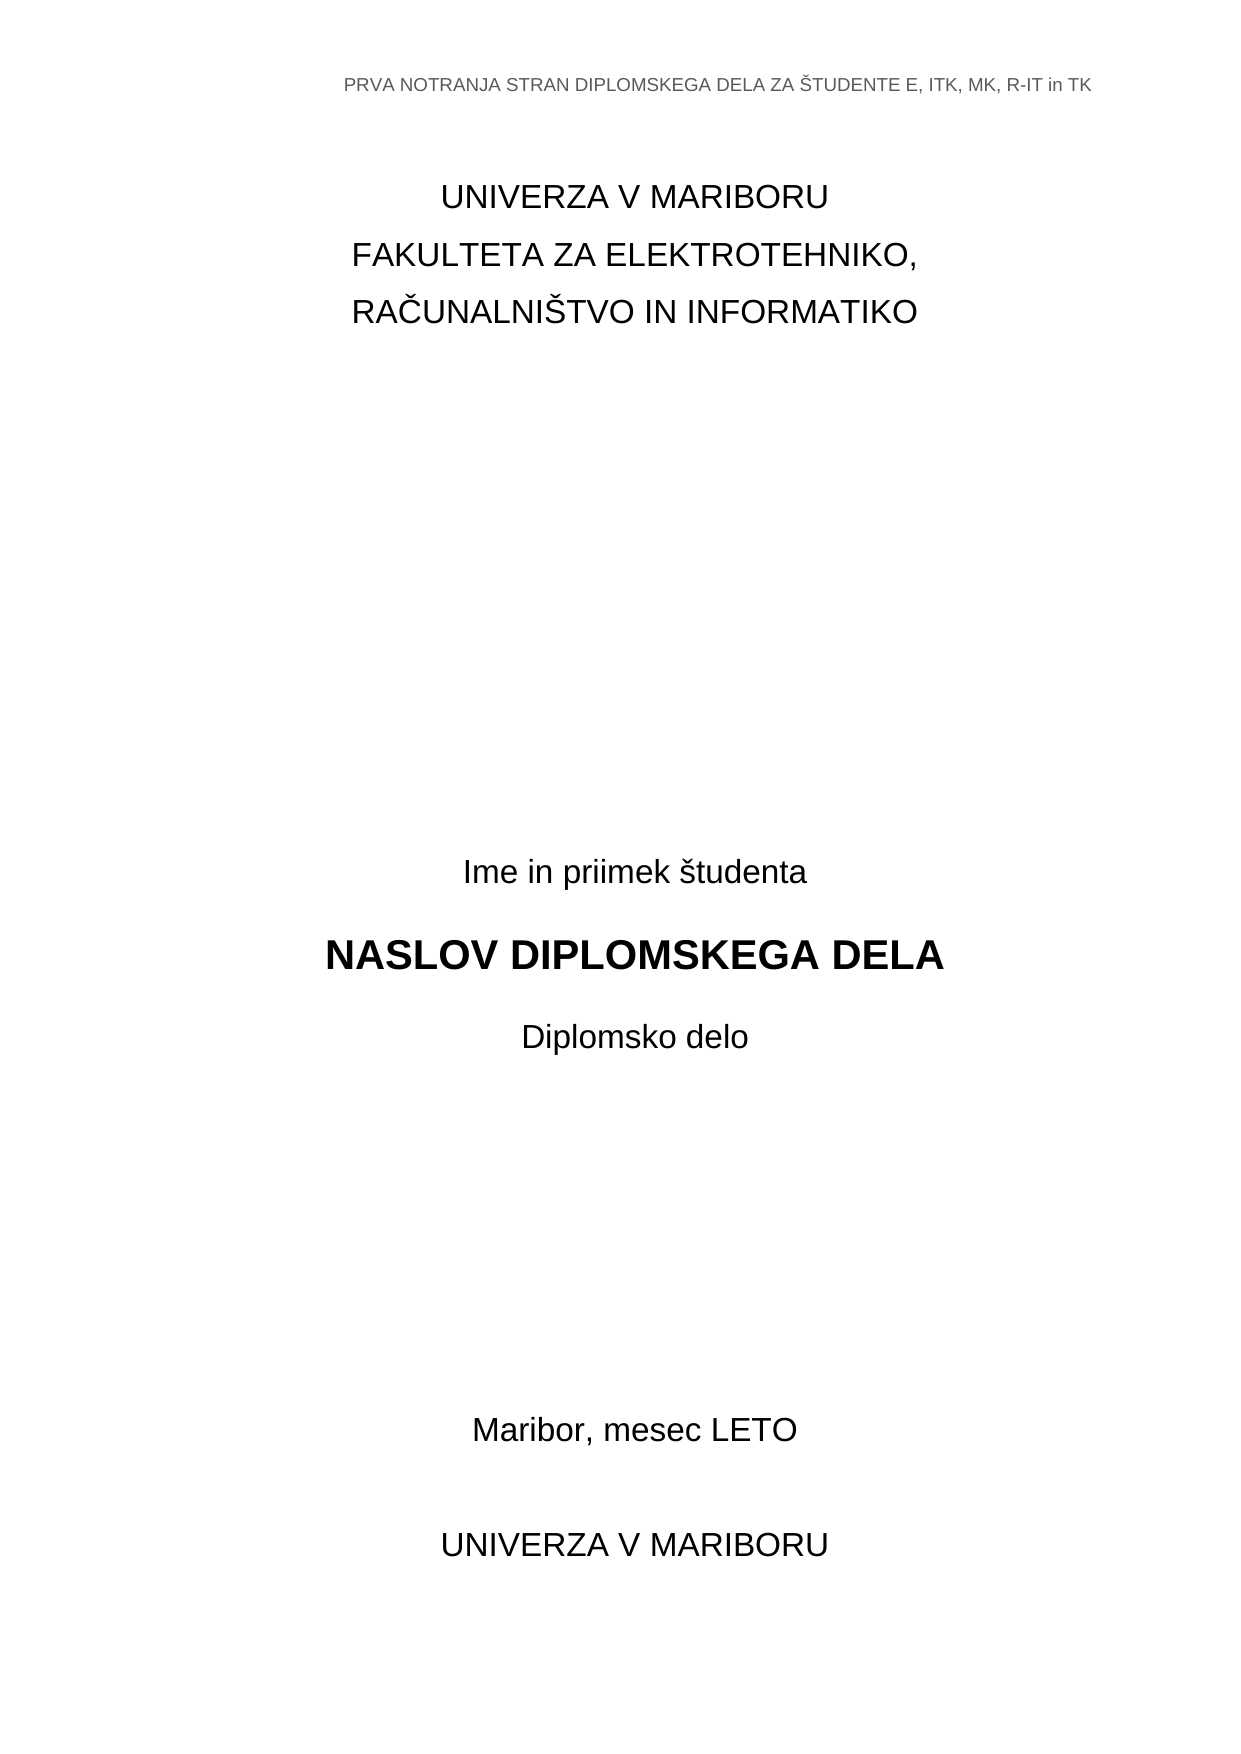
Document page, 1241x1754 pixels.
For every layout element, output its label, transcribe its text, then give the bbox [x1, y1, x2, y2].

subtitle Maribor, mesec LETO [177, 1410, 1092, 1449]
text UNIVERZA V MARIBORU [177, 177, 1092, 216]
subtitle Ime in priimek študenta [177, 852, 1092, 891]
text FAKULTETA ZA ELEKTROTEHNIKO, RAČUNALNIŠTVO IN INFORMATIKO [177, 235, 1092, 363]
subtitle Diplomsko delo [177, 1017, 1092, 1056]
title NASLOV DIPLOMSKEGA DELA [177, 930, 1092, 978]
subtitle UNIVERZA V MARIBORU [177, 1526, 1092, 1564]
